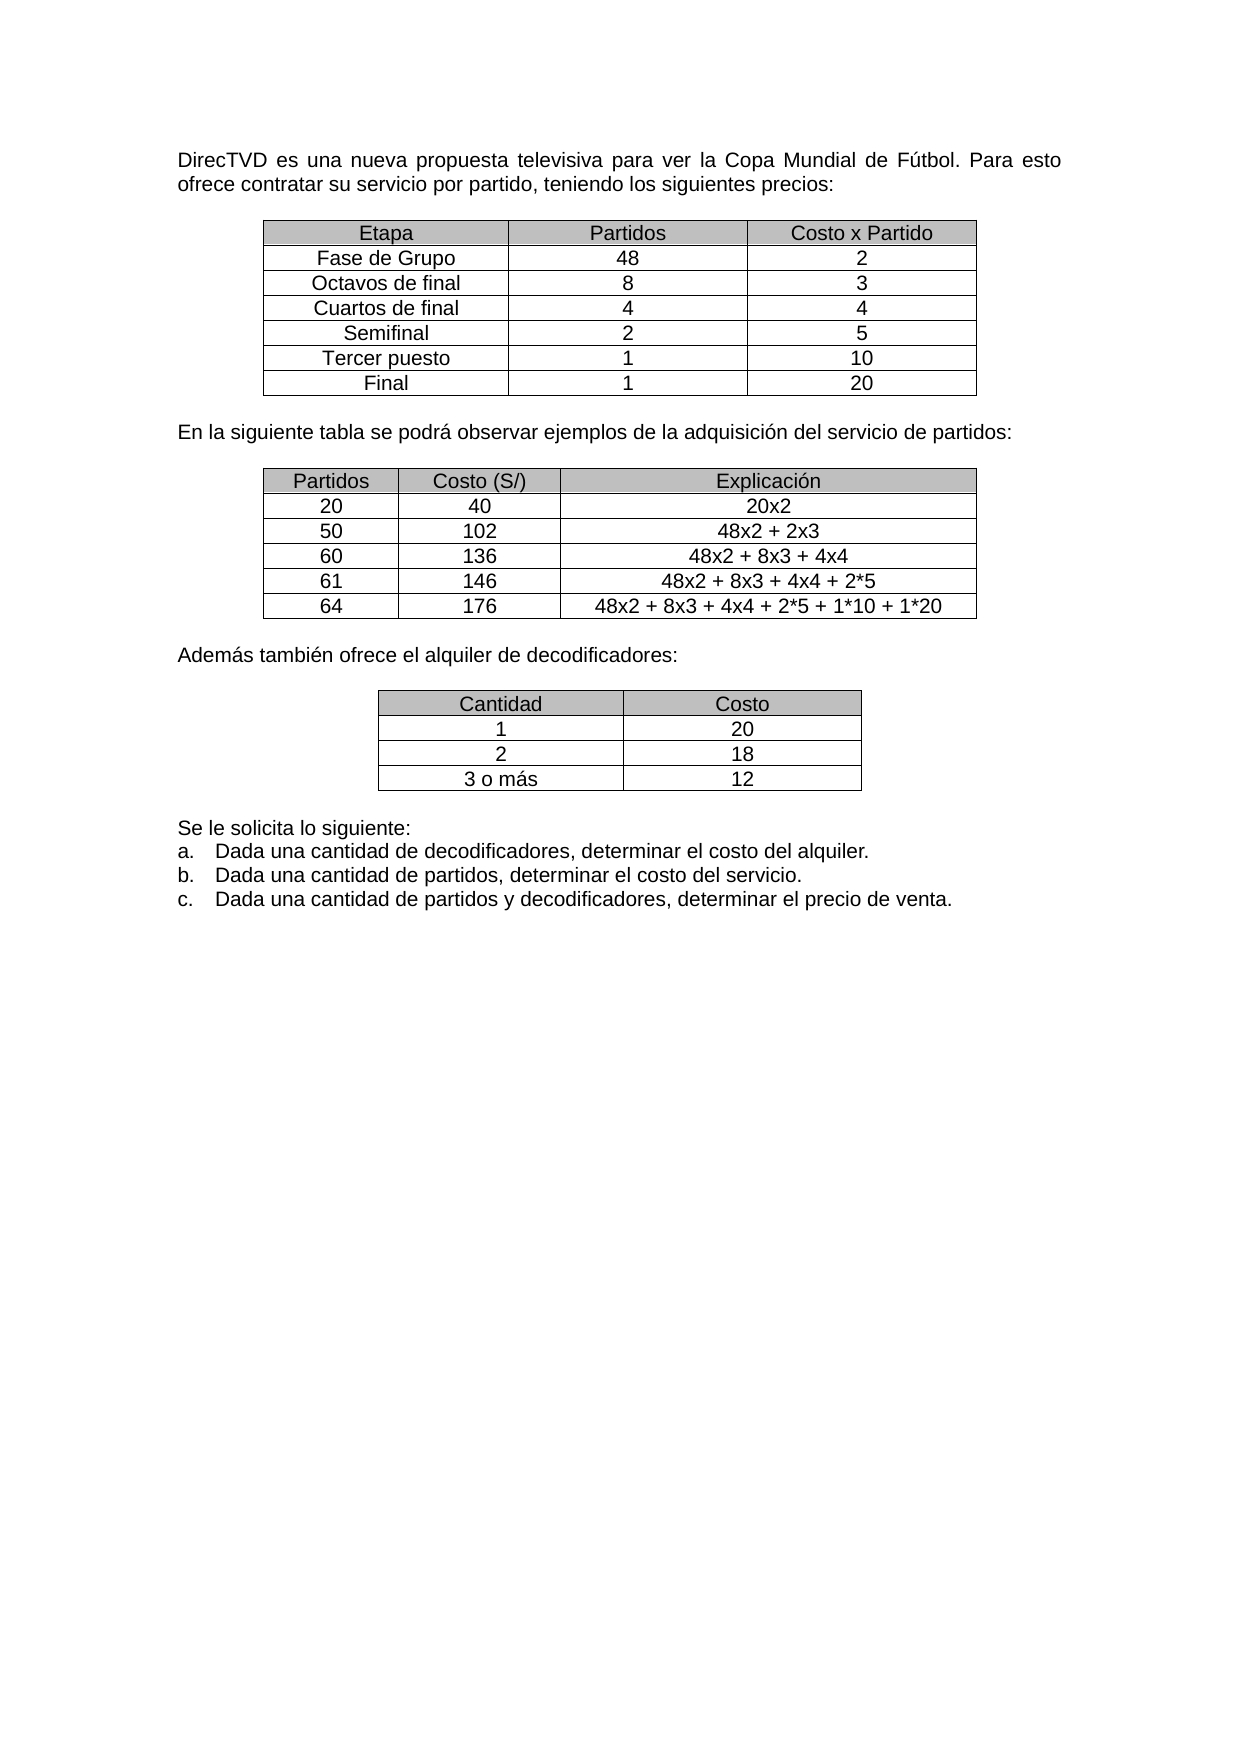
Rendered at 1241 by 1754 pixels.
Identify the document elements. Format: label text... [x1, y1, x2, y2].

table_cell 8 [509, 271, 747, 294]
table_cell 18 [624, 741, 861, 765]
table_cell 20 [624, 716, 861, 740]
table_header Cantidad [379, 691, 623, 715]
table_header Costo (S/) [399, 469, 560, 492]
table_cell 4 [748, 296, 976, 319]
table_cell 102 [399, 519, 560, 542]
table_cell 50 [264, 519, 398, 542]
table_cell 60 [264, 544, 398, 567]
table_cell 20 [264, 494, 398, 517]
table_header Explicación [561, 469, 976, 492]
table_cell 2 [379, 741, 623, 765]
table_cell Semifinal [264, 321, 508, 344]
text Además también ofrece el alquiler de decodificadores: [177, 642, 1063, 666]
table_header Partidos [509, 221, 747, 244]
list Dada una cantidad de partidos, determinar el costo del servicio. [177, 863, 1063, 887]
table_cell 20 [748, 371, 976, 394]
table_cell 1 [509, 371, 747, 394]
table_cell 48x2 + 8x3 + 4x4 + 2*5 + 1*10 + 1*20 [561, 594, 976, 617]
table_header Costo x Partido [748, 221, 976, 244]
table_cell Final [264, 371, 508, 394]
table_cell Octavos de final [264, 271, 508, 294]
table_header Costo [624, 691, 861, 715]
table_cell 48x2 + 2x3 [561, 519, 976, 542]
table_cell Cuartos de final [264, 296, 508, 319]
table_cell 20x2 [561, 494, 976, 517]
table_cell 2 [509, 321, 747, 344]
text Se le solicita lo siguiente: [177, 815, 1063, 839]
list Dada una cantidad de decodificadores, determinar el costo del alquiler. [177, 839, 1063, 863]
table_header Partidos [264, 469, 398, 492]
table_cell 12 [624, 766, 861, 790]
table_cell 136 [399, 544, 560, 567]
list Dada una cantidad de partidos y decodificadores, determinar el precio de venta. [177, 887, 1063, 911]
table_cell 4 [509, 296, 747, 319]
table_cell 48 [509, 246, 747, 269]
text DirecTVD es una nueva propuesta televisiva para ver la Copa Mundial de Fútbol. Para esto ofrece contratar su servicio por partido, teniendo los siguientes precios: [177, 148, 1063, 196]
table_cell 64 [264, 594, 398, 617]
table_cell 3 o más [379, 766, 623, 790]
table_cell 48x2 + 8x3 + 4x4 + 2*5 [561, 569, 976, 592]
text En la siguiente tabla se podrá observar ejemplos de la adquisición del servicio de partidos: [177, 419, 1063, 443]
table_cell 176 [399, 594, 560, 617]
table_cell Tercer puesto [264, 346, 508, 369]
table_cell 1 [379, 716, 623, 740]
table_cell 2 [748, 246, 976, 269]
table_cell 146 [399, 569, 560, 592]
table_cell 1 [509, 346, 747, 369]
table_cell 5 [748, 321, 976, 344]
table_cell 3 [748, 271, 976, 294]
table_cell 48x2 + 8x3 + 4x4 [561, 544, 976, 567]
table_cell 10 [748, 346, 976, 369]
table_header Etapa [264, 221, 508, 244]
table_cell 61 [264, 569, 398, 592]
table_cell Fase de Grupo [264, 246, 508, 269]
table_cell 40 [399, 494, 560, 517]
